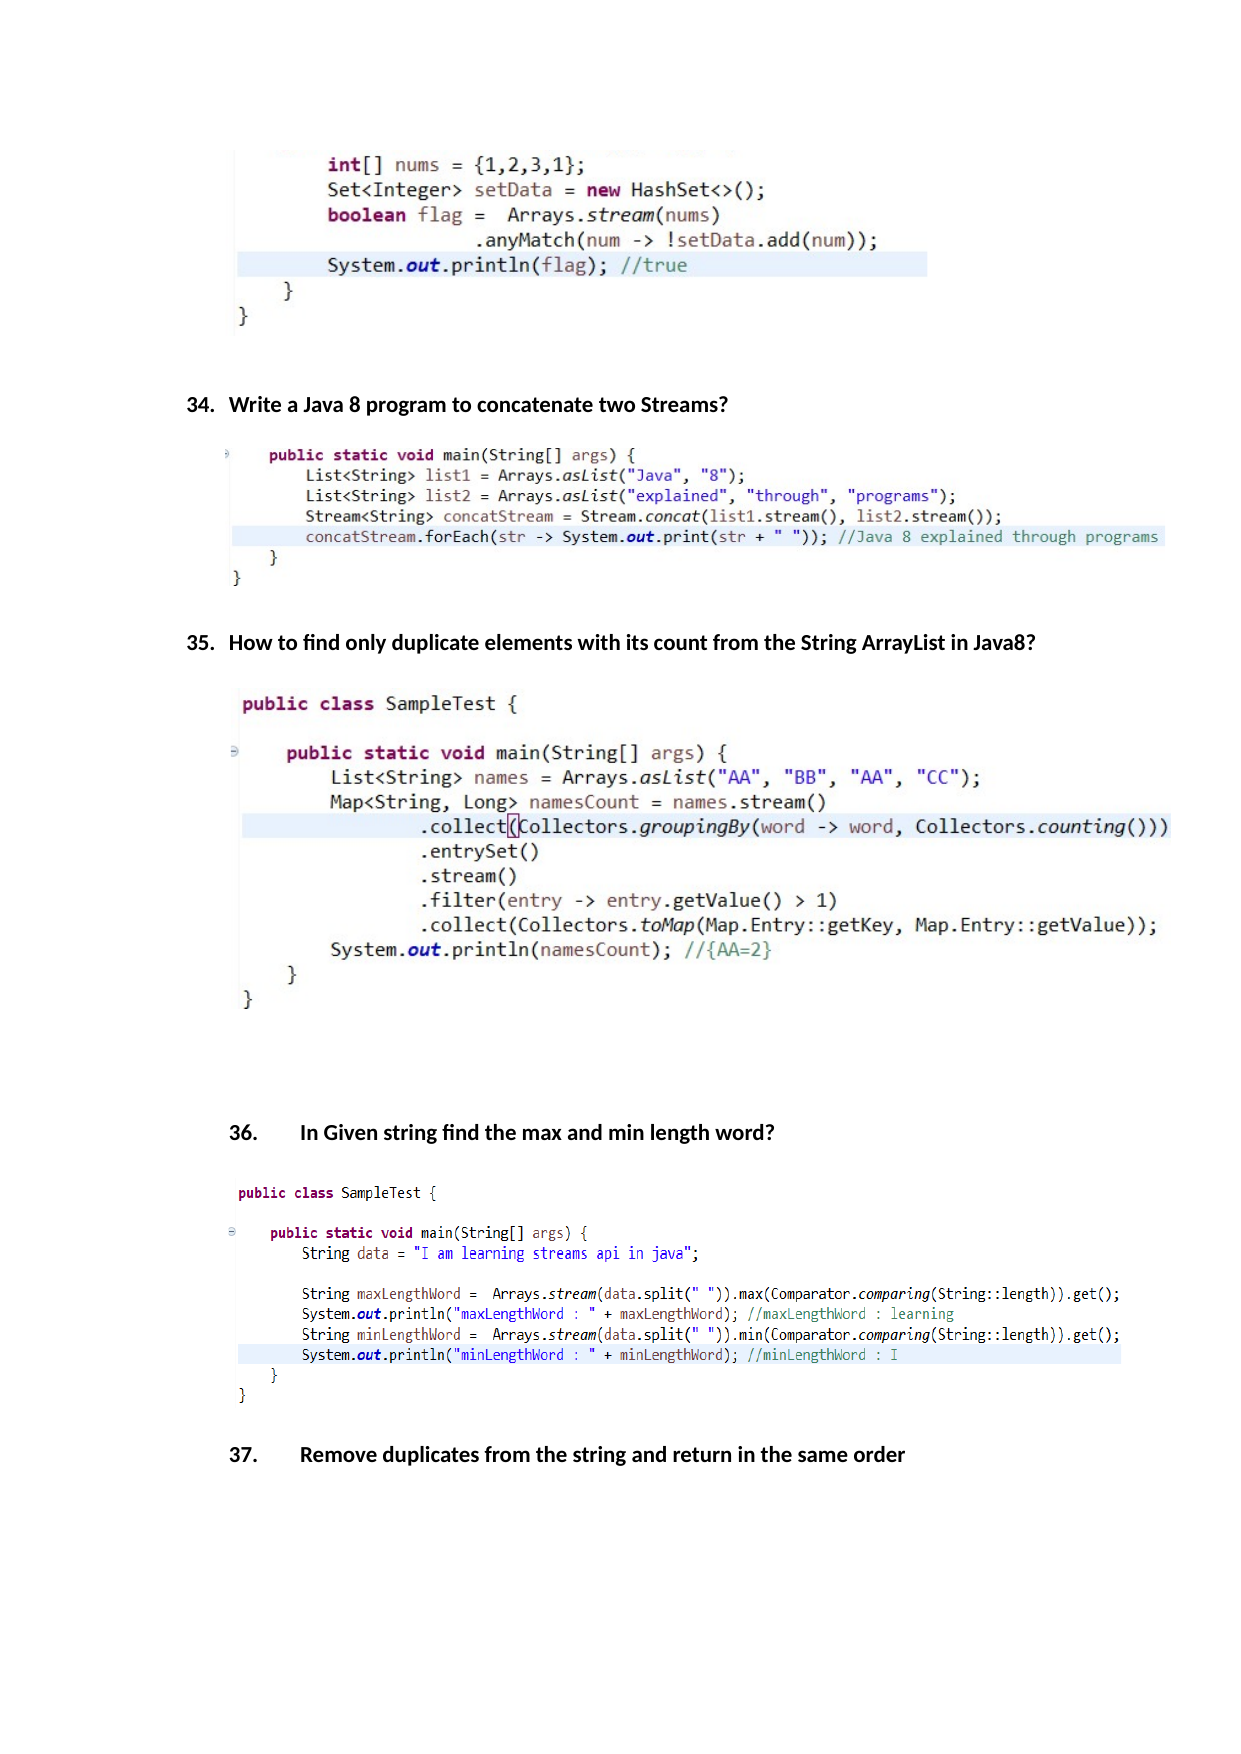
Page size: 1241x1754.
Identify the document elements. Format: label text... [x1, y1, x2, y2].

list In Given string find the max and min length word? [229, 1118, 1171, 1146]
list Write a Java 8 program to concatenate two Streams? [186, 390, 1095, 418]
picture [225, 448, 1166, 586]
list How to find only duplicate elements with its count from the String ArrayList in Java8? [186, 628, 1095, 657]
picture [230, 688, 1171, 1009]
list Remove duplicates from the string and return in the same order [229, 1440, 1171, 1468]
picture [228, 1178, 1122, 1408]
picture [225, 150, 928, 336]
